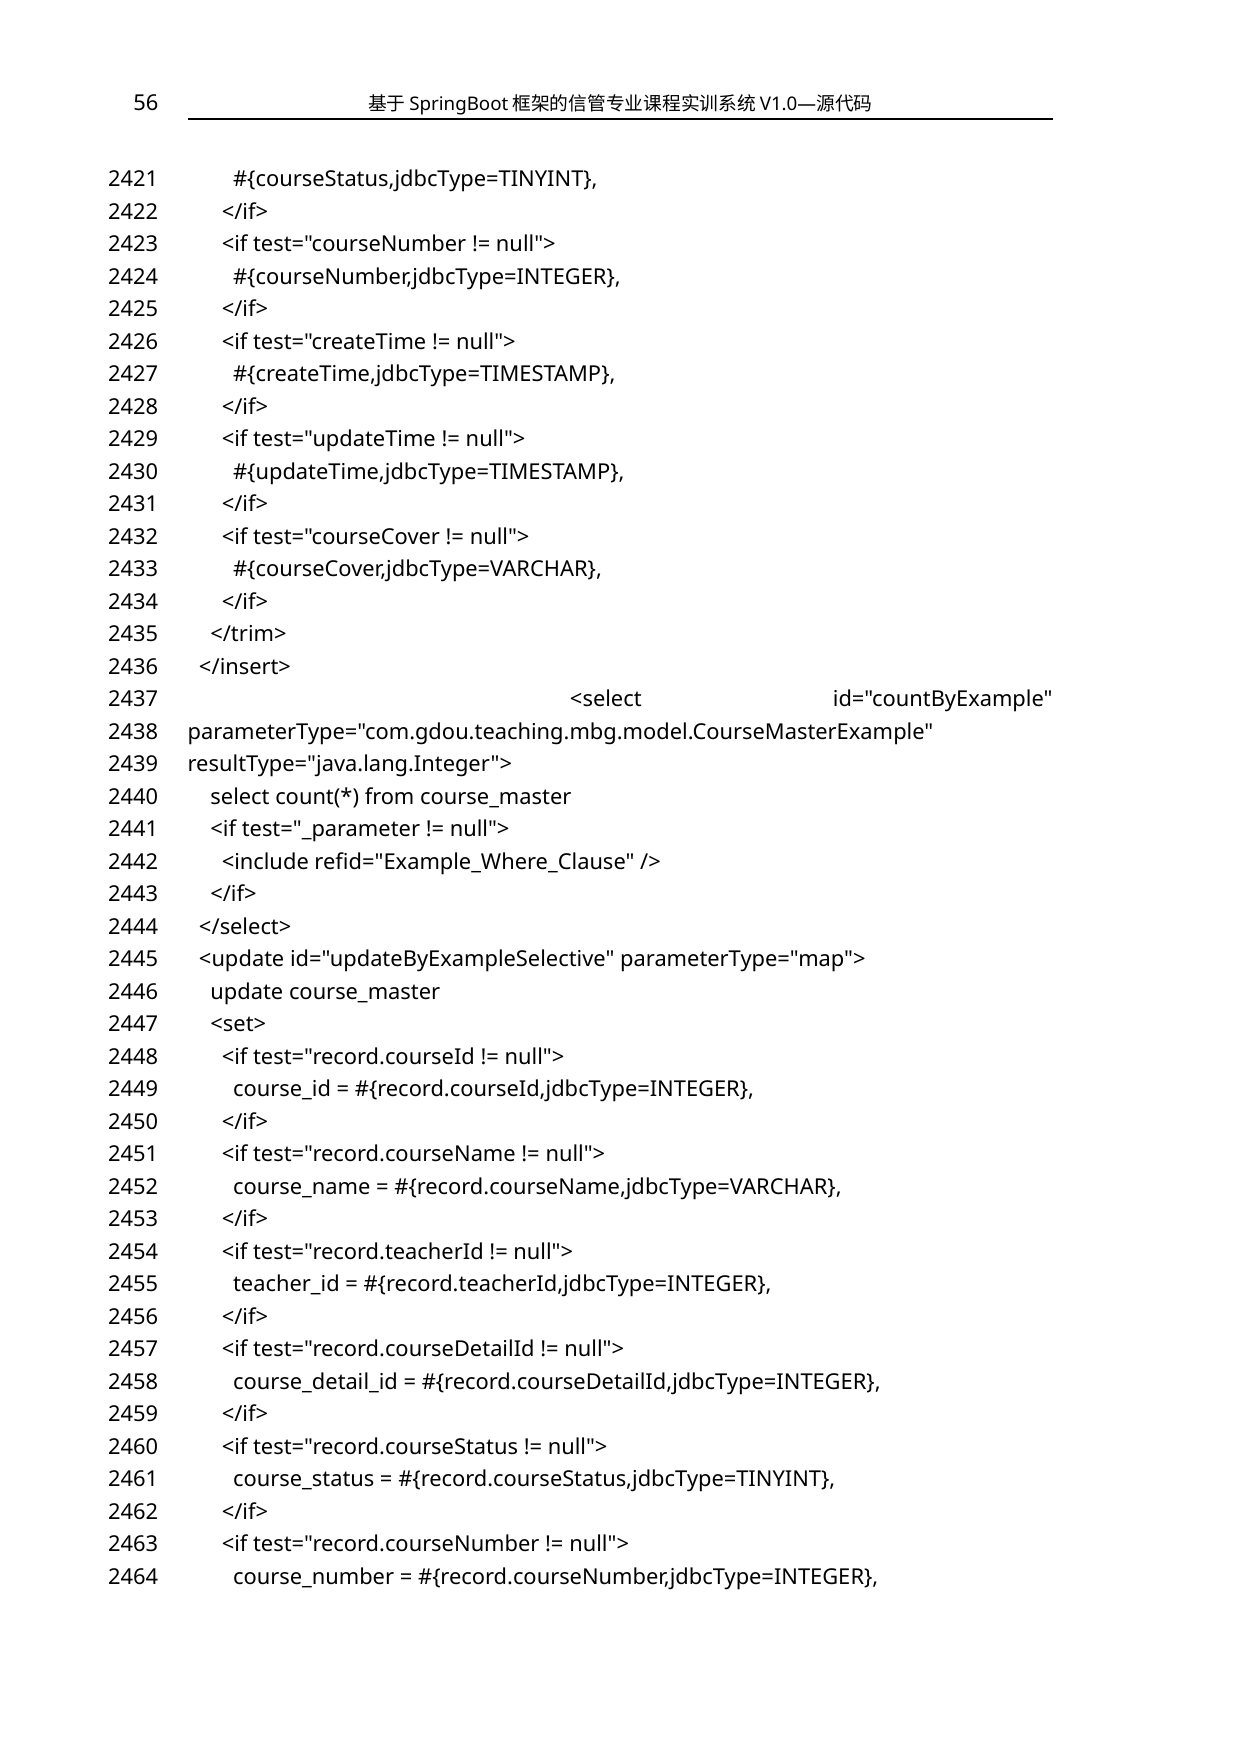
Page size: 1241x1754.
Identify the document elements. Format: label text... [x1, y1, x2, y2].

text #{courseStatus,jdbcType=TINYINT}, [187, 162, 1053, 194]
text </if> [187, 1202, 1053, 1234]
text </if> [187, 389, 1053, 422]
text </insert> [187, 649, 1053, 682]
text <if test="courseNumber != null"> [187, 227, 1053, 259]
text #{updateTime,jdbcType=TIMESTAMP}, [187, 454, 1053, 487]
text </if> [187, 1104, 1053, 1137]
text <if test="record.courseId != null"> [187, 1039, 1053, 1072]
text update course_master [187, 974, 1053, 1007]
text </if> [187, 487, 1053, 519]
text <if test="record.courseName != null"> [187, 1137, 1053, 1169]
text <select id="countByExample" parameterType="com.gdou.teaching.mbg.model.CourseMasterExample" resultType="java.lang.Integer"> [187, 682, 1053, 779]
text </if> [187, 1299, 1053, 1332]
text course_id = #{record.courseId,jdbcType=INTEGER}, [187, 1072, 1053, 1104]
text <if test="record.courseDetailId != null"> [187, 1332, 1053, 1364]
text </if> [187, 1494, 1053, 1527]
text course_number = #{record.courseNumber,jdbcType=INTEGER}, [187, 1559, 1053, 1592]
text </if> [187, 292, 1053, 324]
text <if test="_parameter != null"> [187, 812, 1053, 844]
text <set> [187, 1007, 1053, 1039]
text </if> [187, 1397, 1053, 1429]
text course_detail_id = #{record.courseDetailId,jdbcType=INTEGER}, [187, 1364, 1053, 1397]
text <include refid="Example_Where_Clause" /> [187, 844, 1053, 877]
text </trim> [187, 617, 1053, 649]
text </select> [187, 909, 1053, 942]
text <if test="updateTime != null"> [187, 422, 1053, 454]
text </if> [187, 877, 1053, 909]
text #{createTime,jdbcType=TIMESTAMP}, [187, 357, 1053, 389]
text #{courseCover,jdbcType=VARCHAR}, [187, 552, 1053, 584]
text <if test="record.courseNumber != null"> [187, 1527, 1053, 1559]
text </if> [187, 194, 1053, 227]
text #{courseNumber,jdbcType=INTEGER}, [187, 259, 1053, 292]
text <if test="record.courseStatus != null"> [187, 1429, 1053, 1462]
text course_name = #{record.courseName,jdbcType=VARCHAR}, [187, 1169, 1053, 1202]
text <update id="updateByExampleSelective" parameterType="map"> [187, 942, 1053, 974]
text teacher_id = #{record.teacherId,jdbcType=INTEGER}, [187, 1267, 1053, 1299]
text <if test="record.teacherId != null"> [187, 1234, 1053, 1267]
text course_status = #{record.courseStatus,jdbcType=TINYINT}, [187, 1462, 1053, 1494]
text <if test="createTime != null"> [187, 324, 1053, 357]
text <if test="courseCover != null"> [187, 519, 1053, 552]
text </if> [187, 584, 1053, 617]
text select count(*) from course_master [187, 779, 1053, 812]
